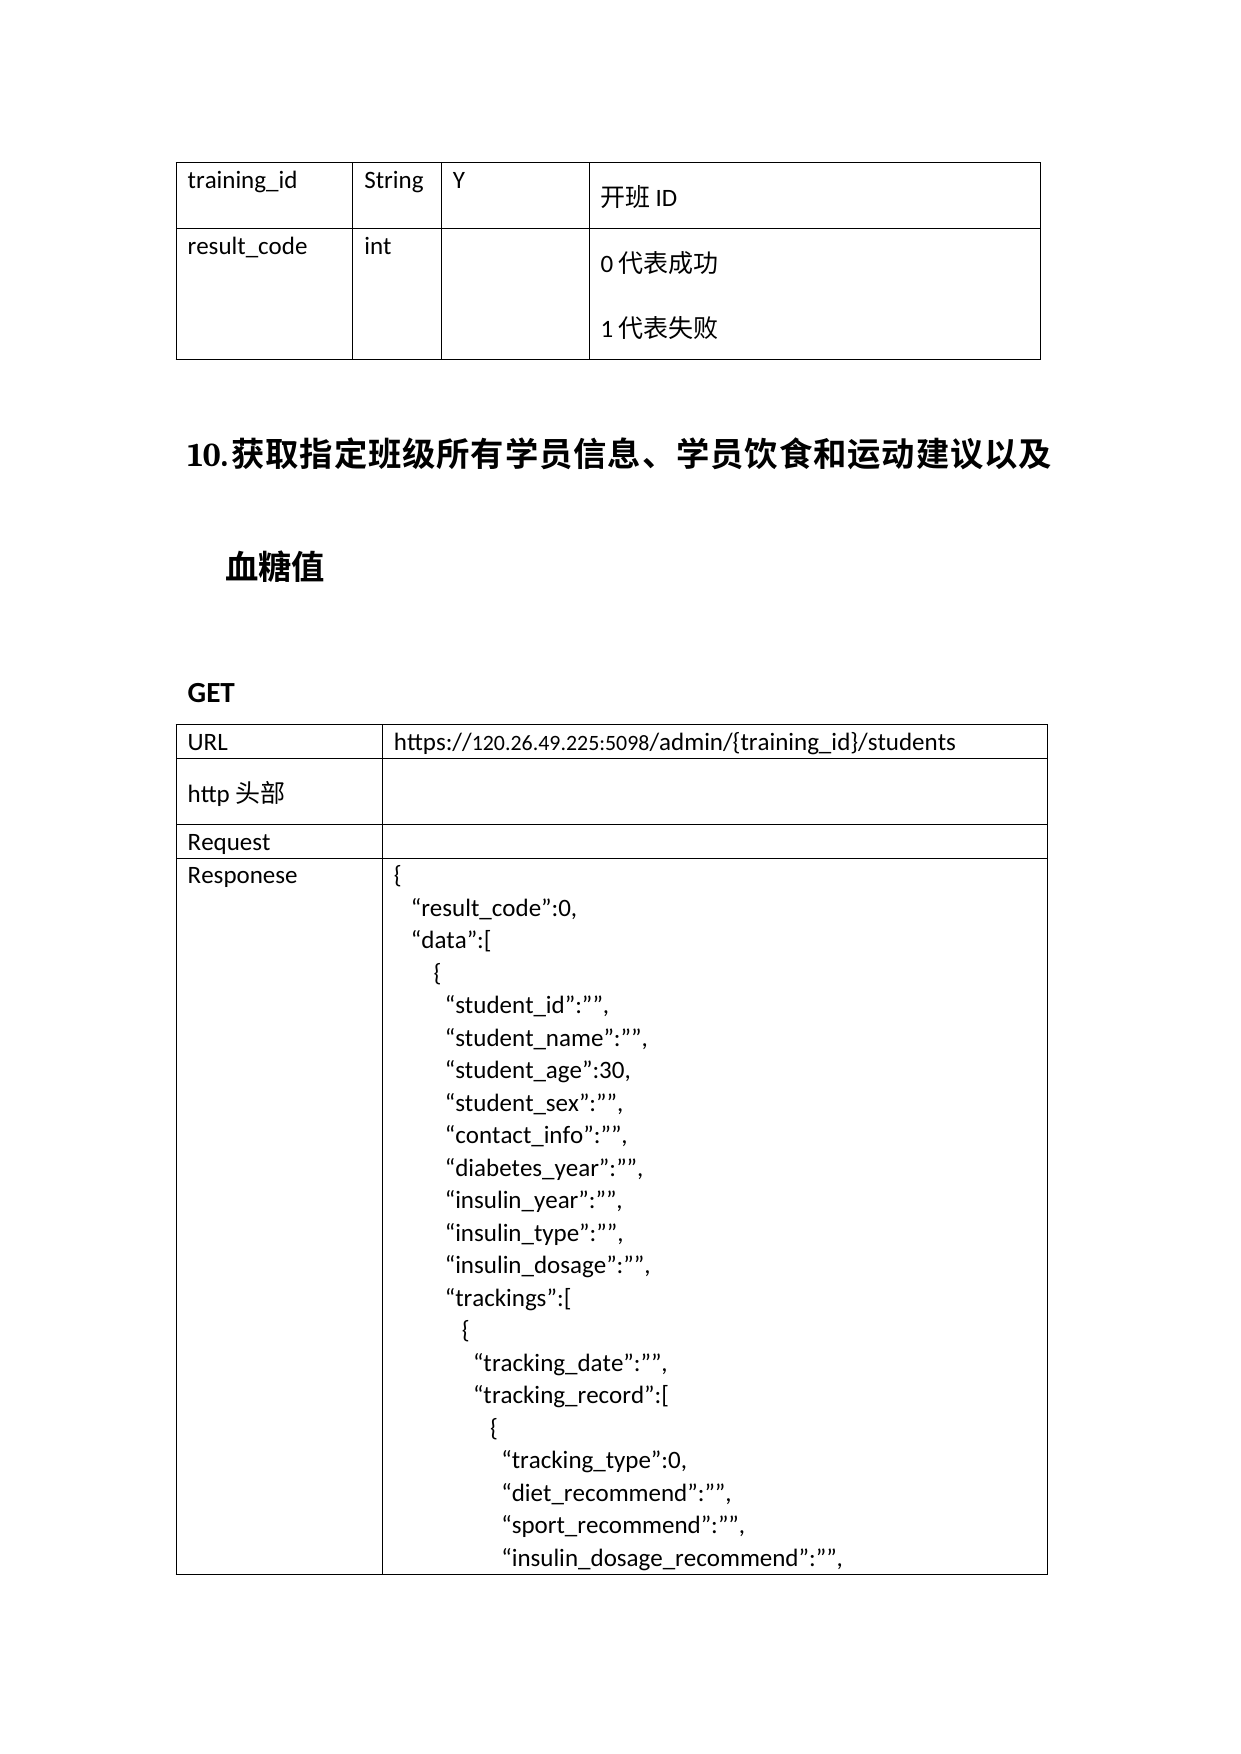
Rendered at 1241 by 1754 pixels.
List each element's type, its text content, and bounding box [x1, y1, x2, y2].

table_cell Responese [177, 859, 382, 1573]
table_cell Y [442, 163, 589, 228]
table_cell http头部 [177, 759, 382, 824]
table_cell result_code [177, 229, 352, 359]
table_header URL [177, 725, 382, 758]
table_cell String [353, 163, 441, 228]
table_cell [442, 229, 589, 359]
subtitle 获取指定班级所有学员信息、学员饮食和运动建议以及血糖值 [187, 420, 1053, 597]
table_cell int [353, 229, 441, 359]
table_cell training_id [177, 163, 352, 228]
table_header https://120.26.49.225:5098/admin/{training_id}/students [383, 725, 1047, 758]
table_cell Request [177, 825, 382, 857]
table_cell 0代表成功 1 代表失败 [590, 229, 1040, 359]
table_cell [383, 859, 1047, 1573]
table_cell 开班ID [590, 163, 1040, 228]
table_cell [383, 759, 1047, 824]
text GET [187, 659, 1053, 724]
table_cell [383, 825, 1047, 857]
